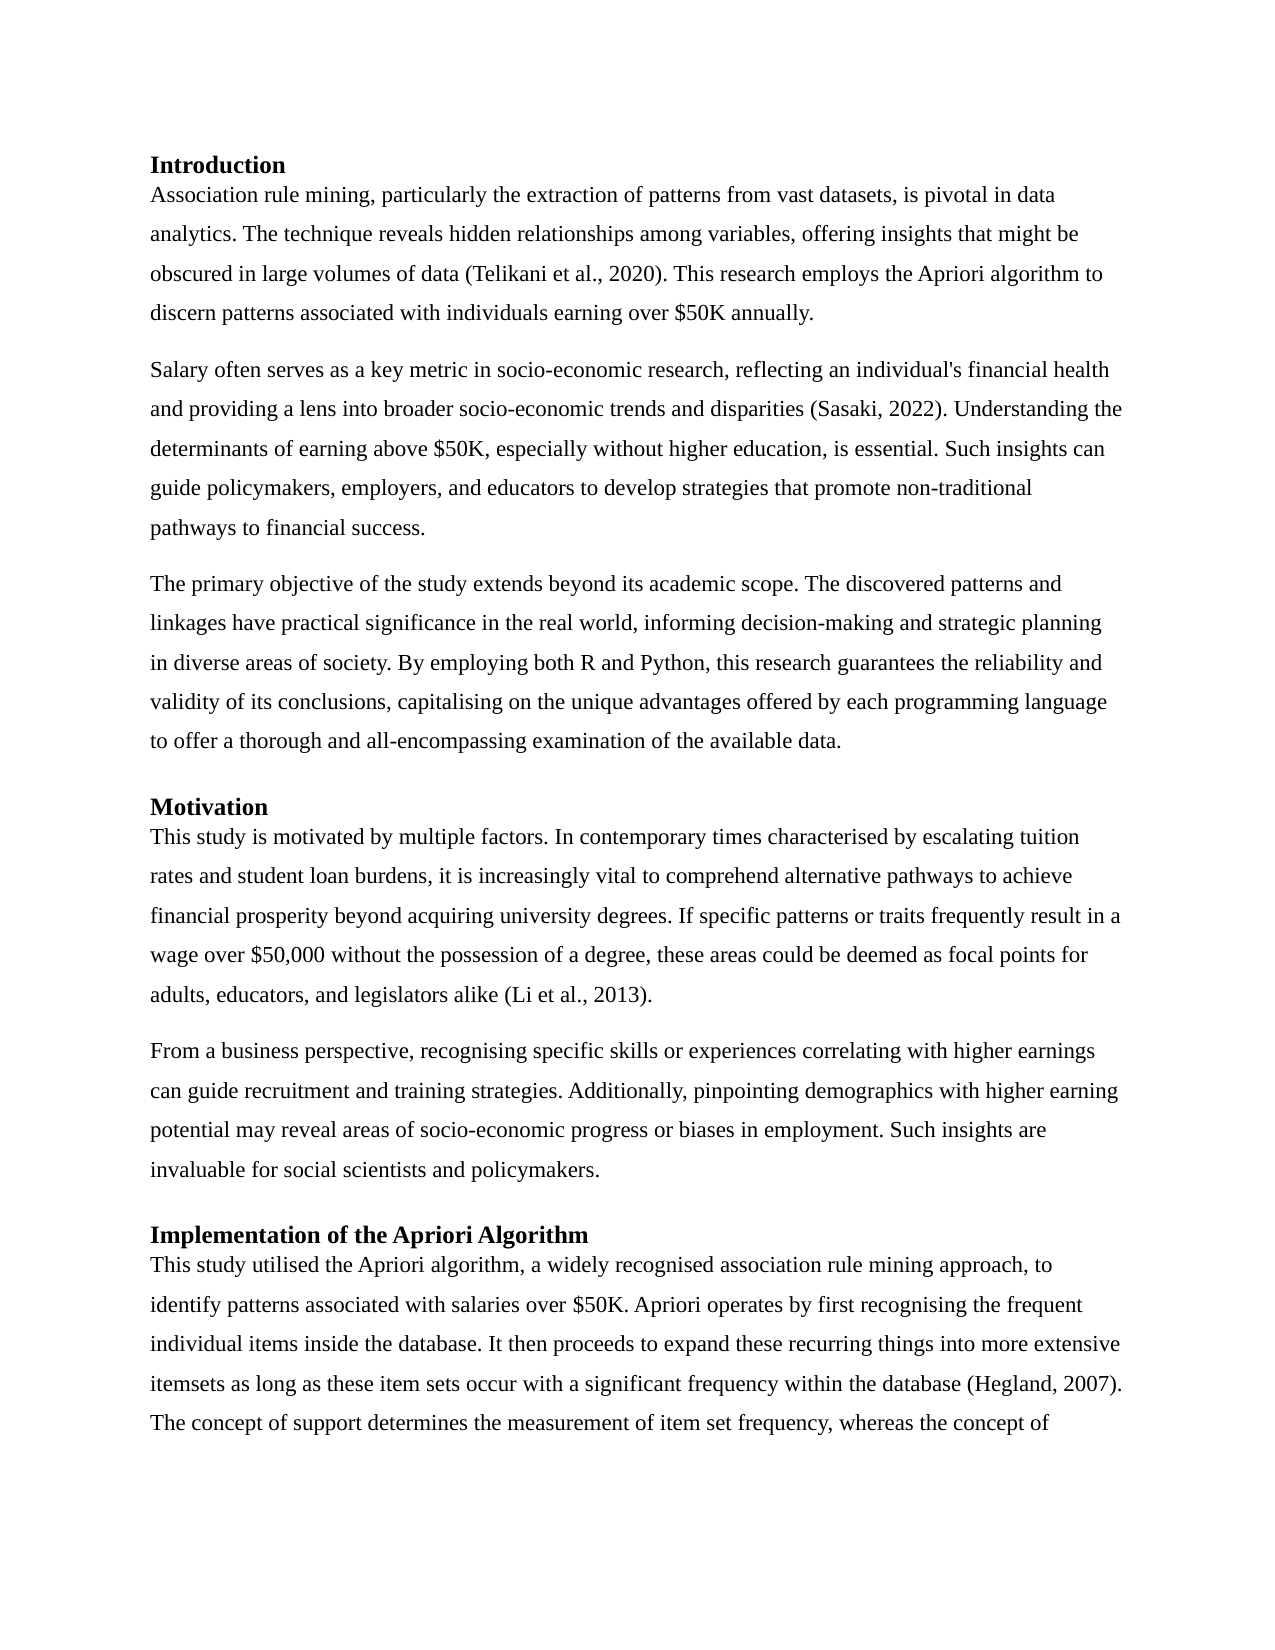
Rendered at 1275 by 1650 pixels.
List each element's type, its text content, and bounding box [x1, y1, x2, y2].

text Association rule mining, particularly the extraction of patterns from vast datasets, is pivotal in data analytics. The technique reveals hidden relationships among variables, offering insights that might be obscured in large volumes of data (Telikani et al., 2020). This research employs the Apriori algorithm to discern patterns associated with individuals earning over $50K annually. [150, 181, 1125, 326]
subtitle Implementation of the Apriori Algorithm [150, 1220, 1125, 1249]
text From a business perspective, recognising specific skills or experiences correlating with higher earnings can guide recruitment and training strategies. Additionally, pinpointing demographics with higher earning potential may reveal areas of socio-economic progress or biases in employment. Such insights are invaluable for social scientists and policymakers. [150, 1037, 1125, 1182]
subtitle Motivation [150, 792, 1125, 821]
subtitle Introduction [150, 150, 1125, 179]
text Salary often serves as a key metric in socio-economic research, reflecting an individual's financial health and providing a lens into broader socio-economic trends and disparities (Sasaki, 2022). Understanding the determinants of earning above $50K, especially without higher education, is essential. Such insights can guide policymakers, employers, and educators to develop strategies that promote non-traditional pathways to financial success. [150, 356, 1125, 540]
text This study is motivated by multiple factors. In contemporary times characterised by escalating tuition rates and student loan burdens, it is increasingly vital to comprehend alternative pathways to achieve financial prosperity beyond acquiring university degrees. If specific patterns or traits frequently result in a wage over $50,000 without the possession of a degree, these areas could be deemed as focal points for adults, educators, and legislators alike (Li et al., 2013). [150, 823, 1125, 1007]
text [150, 1251, 1125, 1435]
text The primary objective of the study extends beyond its academic scope. The discovered patterns and linkages have practical significance in the real world, informing decision-making and strategic planning in diverse areas of society. By employing both R and Python, this research guarantees the reliability and validity of its conclusions, capitalising on the unique advantages offered by each programming language to offer a thorough and all-encompassing examination of the available data. [150, 570, 1125, 754]
